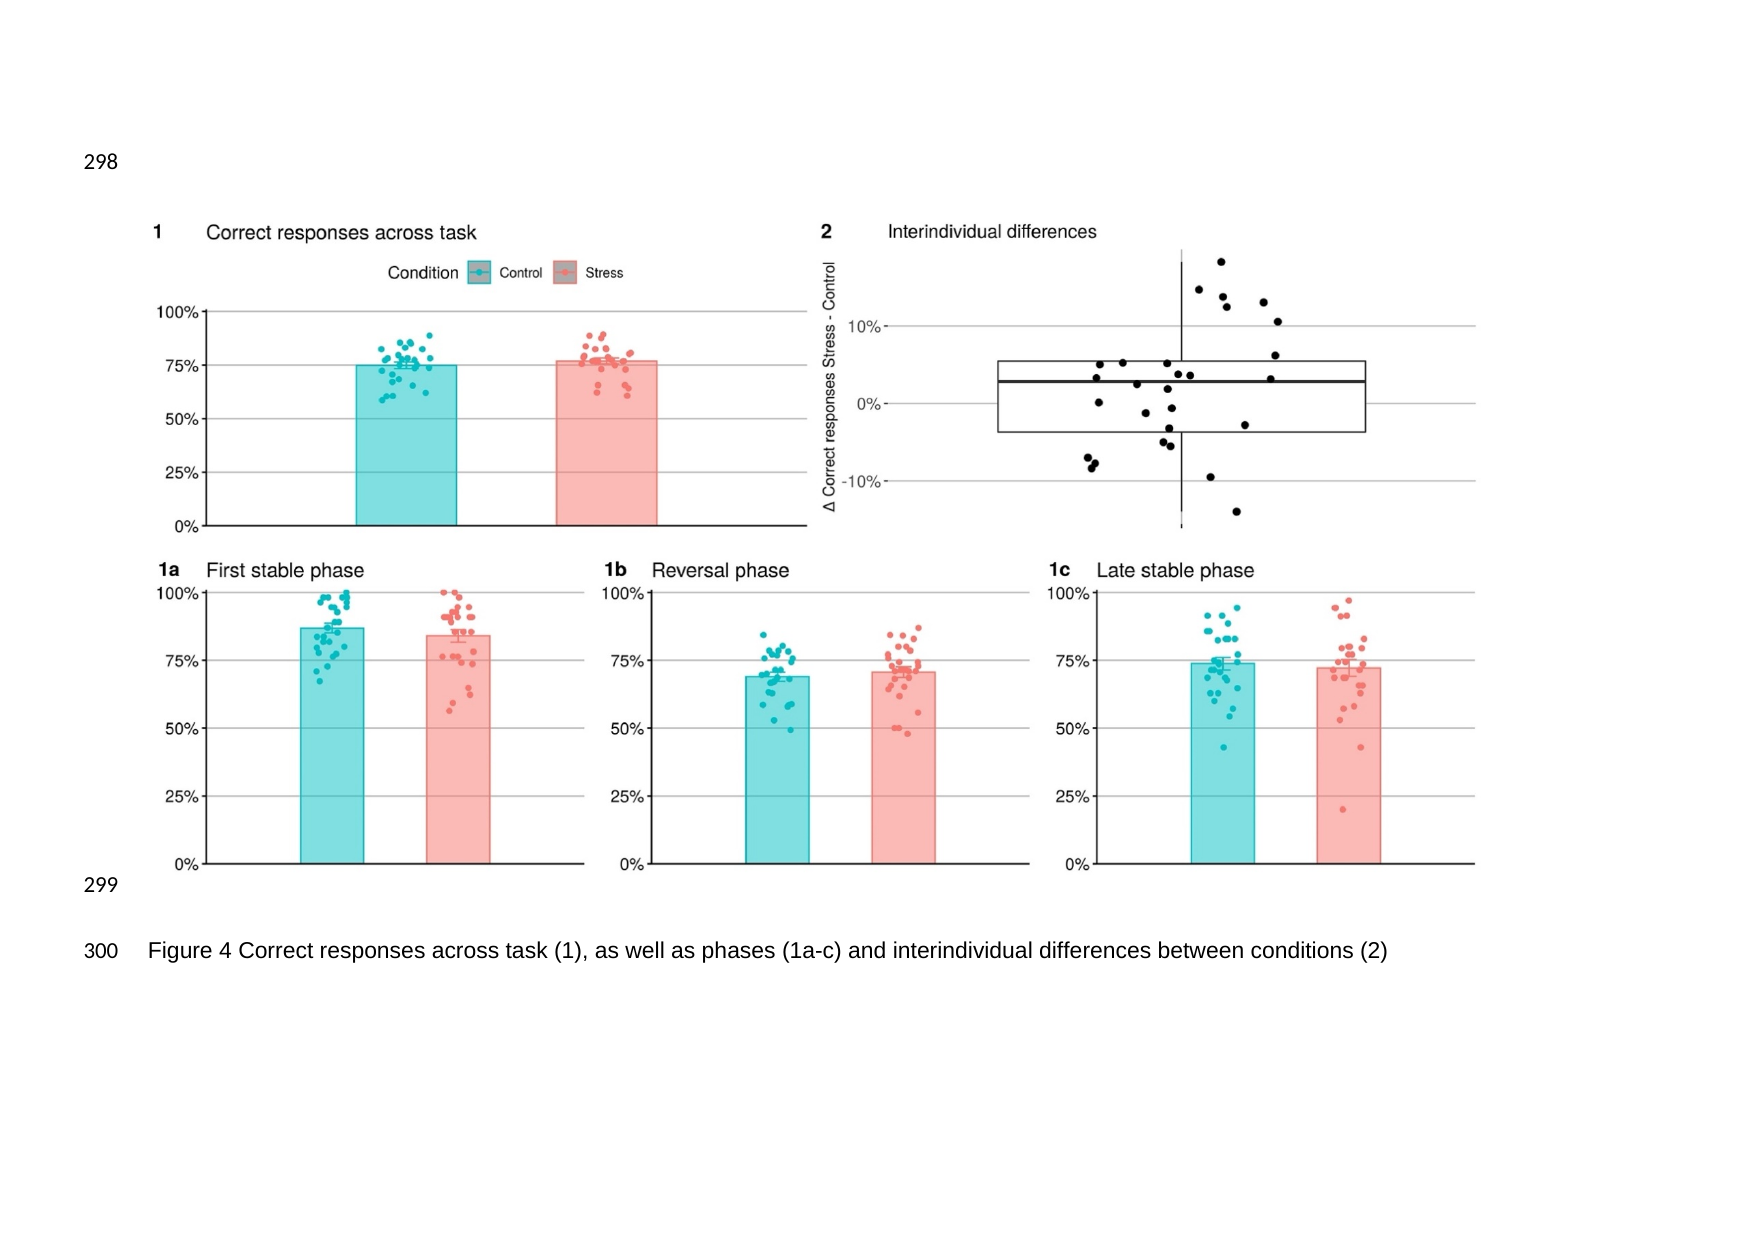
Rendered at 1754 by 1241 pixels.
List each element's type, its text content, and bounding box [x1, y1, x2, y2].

picture [147, 217, 1483, 892]
text Figure 4 Correct responses across task (1), as well as phases (1a-c) and interindividual differences between conditions (2) [148, 937, 1636, 963]
